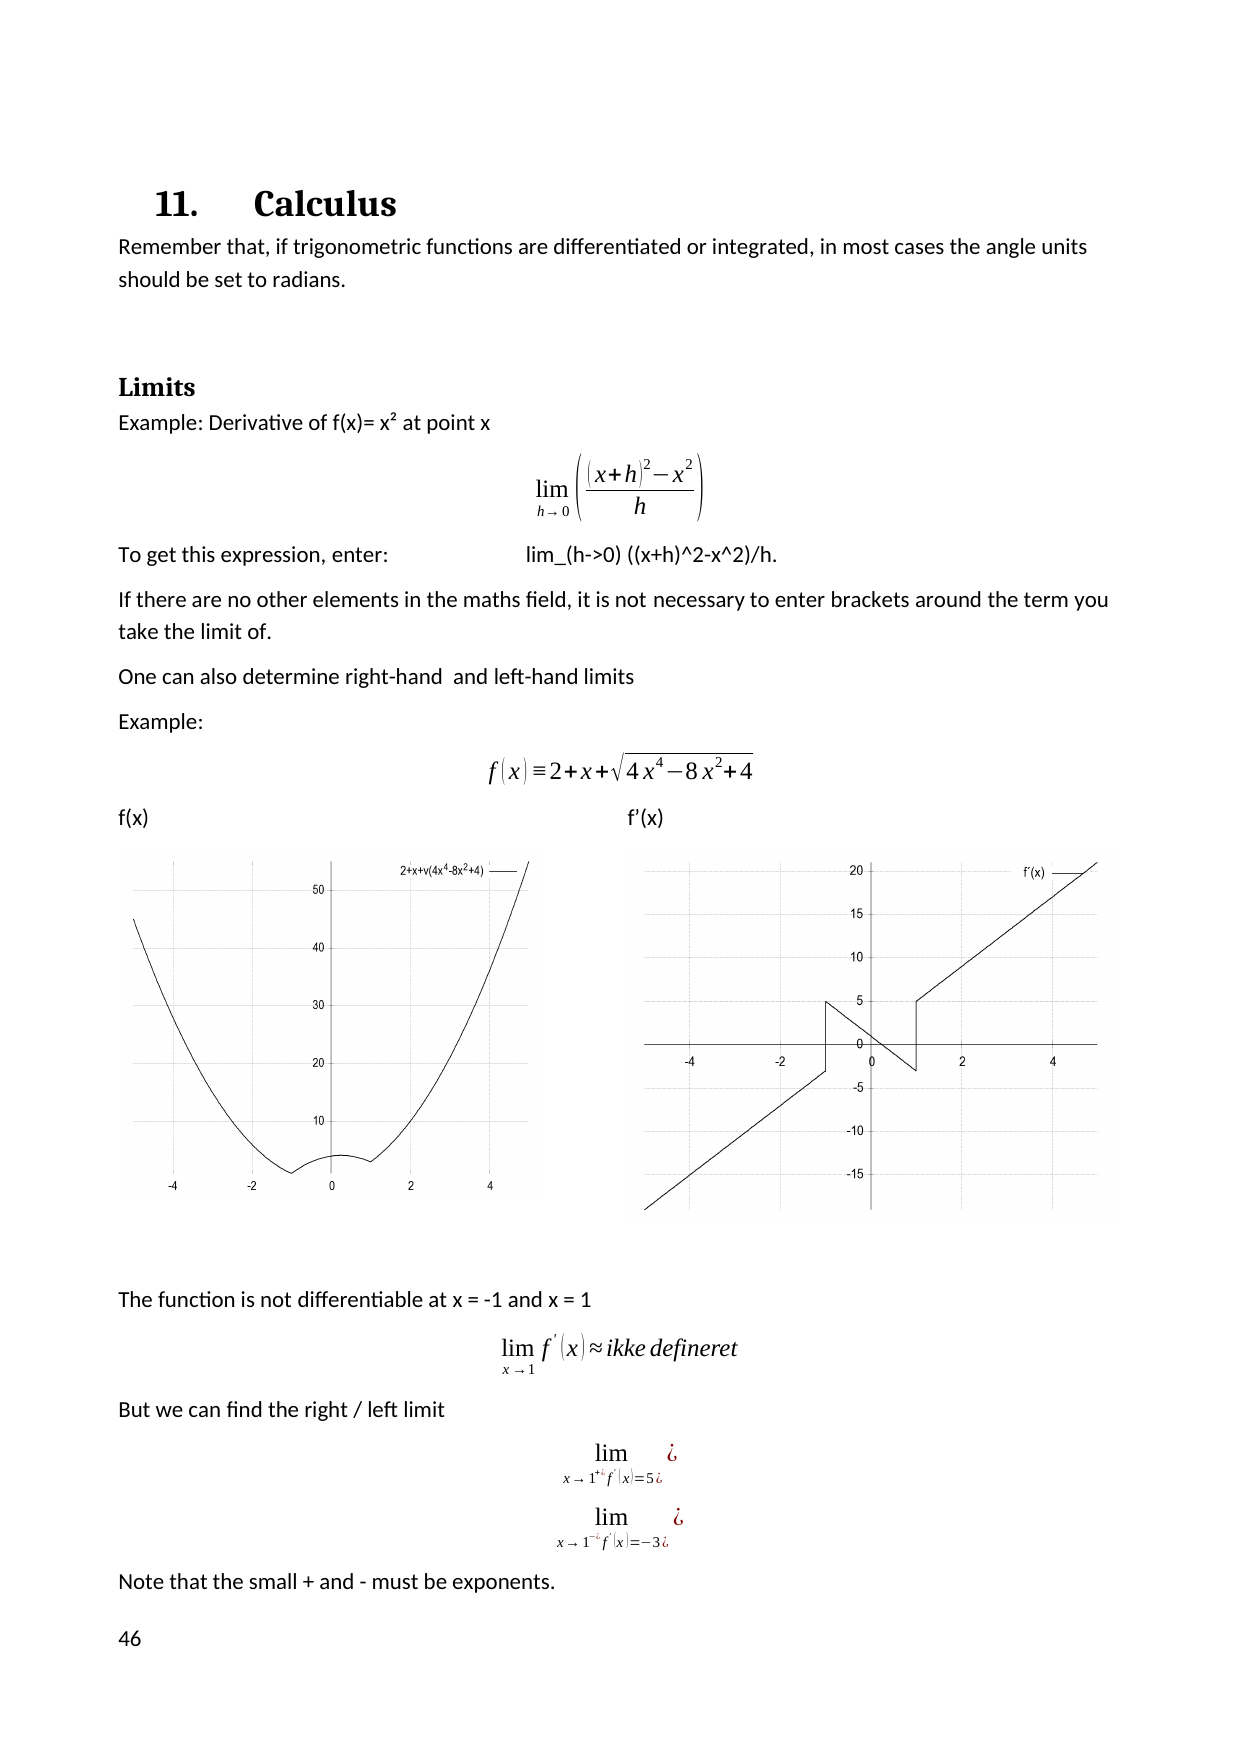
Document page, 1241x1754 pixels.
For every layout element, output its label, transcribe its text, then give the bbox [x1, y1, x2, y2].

text Example: Derivative of f(x)= x² at point x [118, 408, 1122, 436]
table_header f’(x) [616, 803, 1129, 1241]
text But we can find the right / left limit [118, 1395, 1122, 1423]
table_header f(x) [107, 803, 616, 1241]
text One can also determine right-hand and left-hand limits [118, 662, 1122, 690]
subtitle Calculus [155, 183, 1122, 226]
picture [627, 848, 1118, 1225]
picture [118, 848, 547, 1200]
text Note that the small + and - must be exponents. [118, 1567, 1122, 1595]
text If there are no other elements in the maths field, it is not necessary to enter brackets around the term you take the limit of. [118, 585, 1122, 645]
text To get this expression, enter: lim_(h->0) ((x+h)^2-x^2)/h. [118, 541, 1122, 568]
subtitle Limits [118, 372, 1122, 403]
text The function is not differentiable at x = -1 and x = 1 [118, 1286, 1122, 1314]
text Example: [118, 707, 1122, 735]
text Remember that, if trigonometric functions are differentiated or integrated, in most cases the angle units should be set to radians. [118, 232, 1122, 293]
